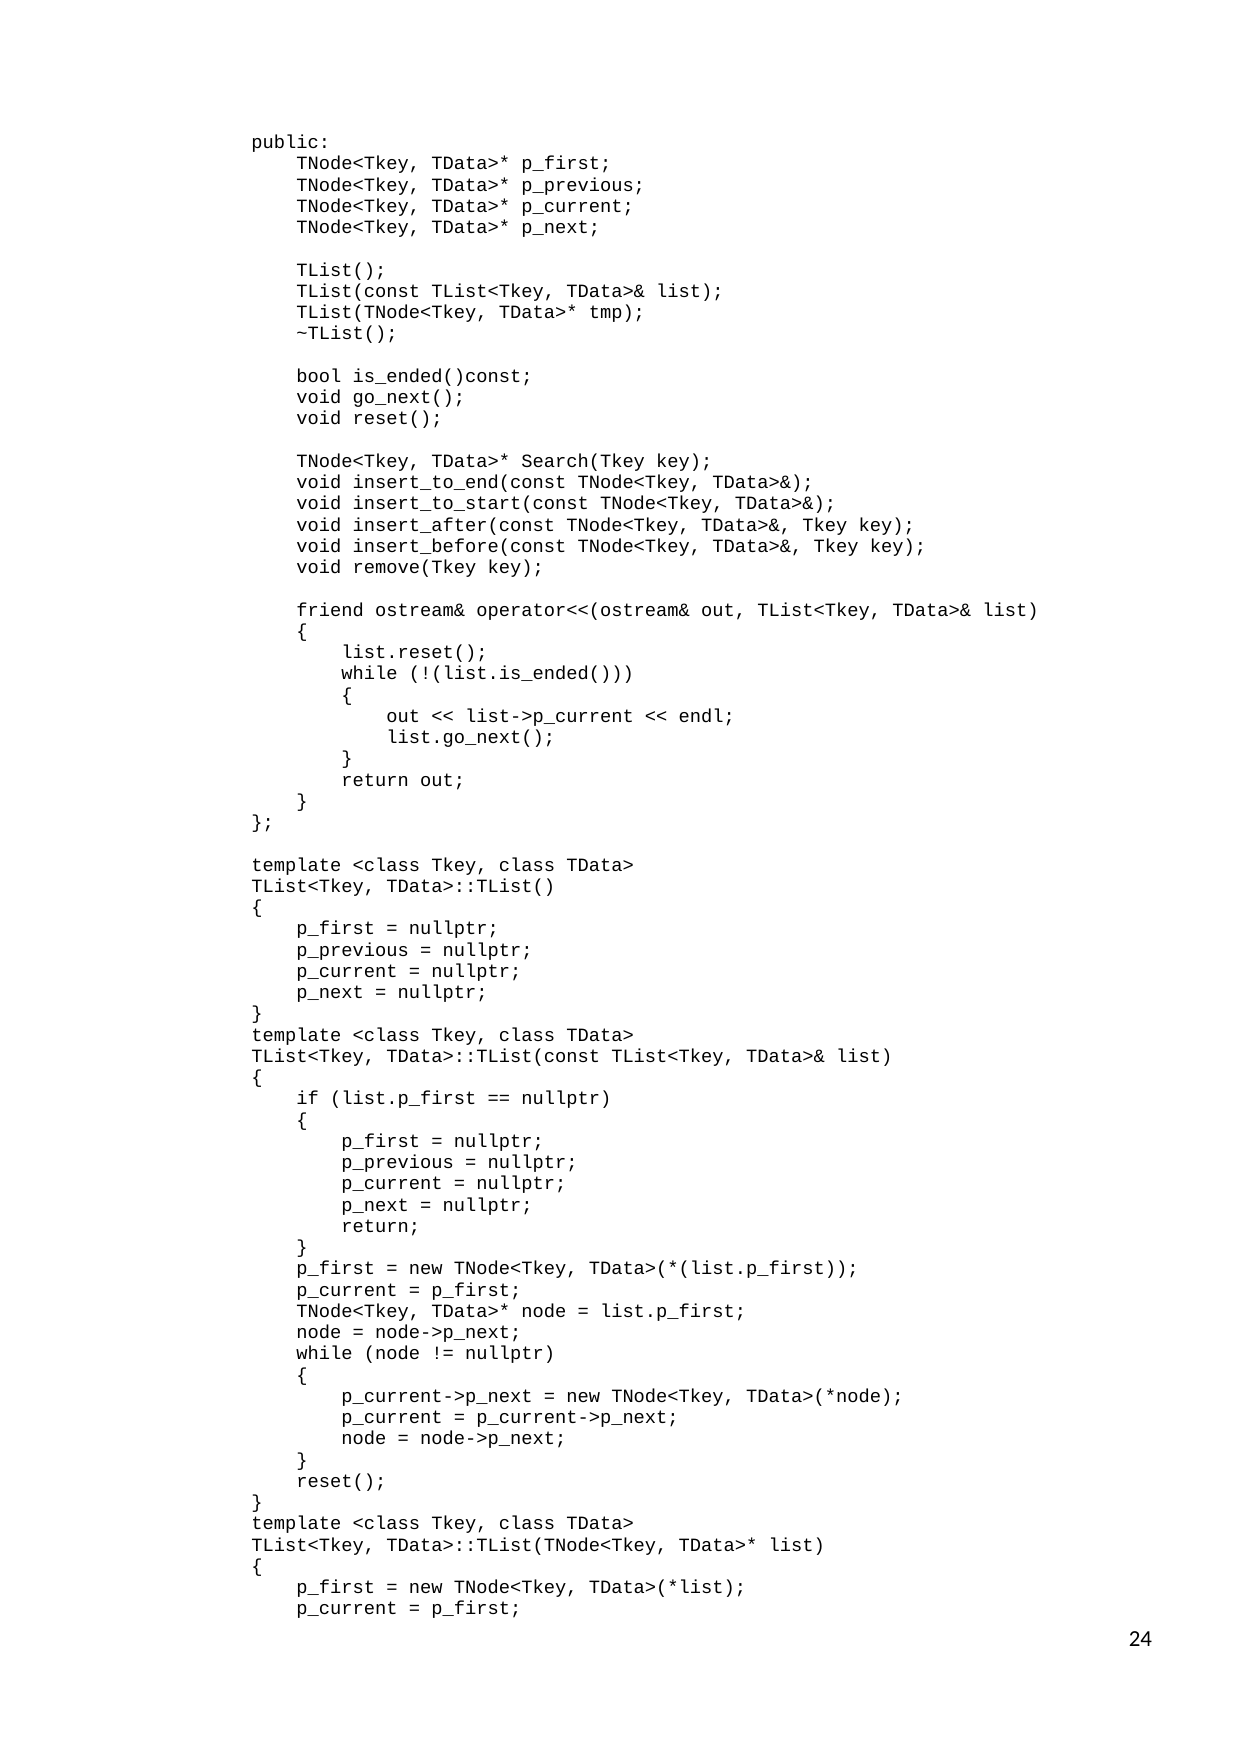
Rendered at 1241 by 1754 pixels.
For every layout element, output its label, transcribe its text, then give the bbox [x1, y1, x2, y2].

text p_current = nullptr; [177, 962, 1152, 983]
text { [177, 622, 1152, 643]
text { [177, 1365, 1152, 1387]
text list.reset(); [177, 643, 1152, 664]
text p_first = new TNode<Tkey, TData>(*(list.p_first)); [177, 1259, 1152, 1280]
text while (node != nullptr) [177, 1344, 1152, 1365]
text { [177, 1068, 1152, 1089]
text TNode<Tkey, TData>* p_first; [177, 154, 1152, 175]
text } [177, 749, 1152, 770]
text out << list->p_current << endl; [177, 707, 1152, 728]
text template <class Tkey, class TData> [177, 1514, 1152, 1535]
text TList<Tkey, TData>::TList() [177, 877, 1152, 898]
text if (list.p_first == nullptr) [177, 1089, 1152, 1110]
text p_first = nullptr; [177, 919, 1152, 940]
text node = node->p_next; [177, 1323, 1152, 1344]
text return out; [177, 770, 1152, 792]
text friend ostream& operator<<(ostream& out, TList<Tkey, TData>& list) [177, 600, 1152, 622]
text public: [177, 133, 1152, 154]
text TNode<Tkey, TData>* node = list.p_first; [177, 1302, 1152, 1323]
text TList<Tkey, TData>::TList(TNode<Tkey, TData>* list) [177, 1535, 1152, 1557]
text reset(); [177, 1472, 1152, 1493]
text p_current = p_first; [177, 1280, 1152, 1302]
text TList(const TList<Tkey, TData>& list); [177, 282, 1152, 303]
text TNode<Tkey, TData>* p_next; [177, 218, 1152, 239]
text { [177, 898, 1152, 919]
text TNode<Tkey, TData>* Search(Tkey key); [177, 452, 1152, 473]
text { [177, 685, 1152, 707]
text } [177, 792, 1152, 813]
text p_current->p_next = new TNode<Tkey, TData>(*node); [177, 1387, 1152, 1408]
text p_previous = nullptr; [177, 940, 1152, 962]
text p_current = nullptr; [177, 1174, 1152, 1195]
text TList(TNode<Tkey, TData>* tmp); [177, 303, 1152, 324]
text p_next = nullptr; [177, 983, 1152, 1004]
text TList(); [177, 260, 1152, 282]
text } [177, 1004, 1152, 1025]
text { [177, 1557, 1152, 1578]
text void insert_after(const TNode<Tkey, TData>&, Tkey key); [177, 515, 1152, 537]
text template <class Tkey, class TData> [177, 1025, 1152, 1047]
text }; [177, 813, 1152, 834]
text p_first = nullptr; [177, 1132, 1152, 1153]
text node = node->p_next; [177, 1429, 1152, 1450]
text void insert_to_end(const TNode<Tkey, TData>&); [177, 473, 1152, 494]
text } [177, 1238, 1152, 1259]
text p_next = nullptr; [177, 1195, 1152, 1217]
text bool is_ended()const; [177, 367, 1152, 388]
text p_first = new TNode<Tkey, TData>(*list); [177, 1578, 1152, 1599]
text TNode<Tkey, TData>* p_previous; [177, 175, 1152, 197]
text void go_next(); [177, 388, 1152, 409]
text void insert_before(const TNode<Tkey, TData>&, Tkey key); [177, 537, 1152, 558]
text TNode<Tkey, TData>* p_current; [177, 197, 1152, 218]
text return; [177, 1217, 1152, 1238]
text p_current = p_first; [177, 1599, 1152, 1620]
text void remove(Tkey key); [177, 558, 1152, 579]
text while (!(list.is_ended())) [177, 664, 1152, 685]
text ~TList(); [177, 324, 1152, 345]
text p_previous = nullptr; [177, 1153, 1152, 1174]
text TList<Tkey, TData>::TList(const TList<Tkey, TData>& list) [177, 1047, 1152, 1068]
text void reset(); [177, 409, 1152, 430]
text list.go_next(); [177, 728, 1152, 749]
text { [177, 1110, 1152, 1132]
text p_current = p_current->p_next; [177, 1408, 1152, 1429]
text void insert_to_start(const TNode<Tkey, TData>&); [177, 494, 1152, 515]
text } [177, 1493, 1152, 1514]
text } [177, 1450, 1152, 1472]
text template <class Tkey, class TData> [177, 855, 1152, 877]
